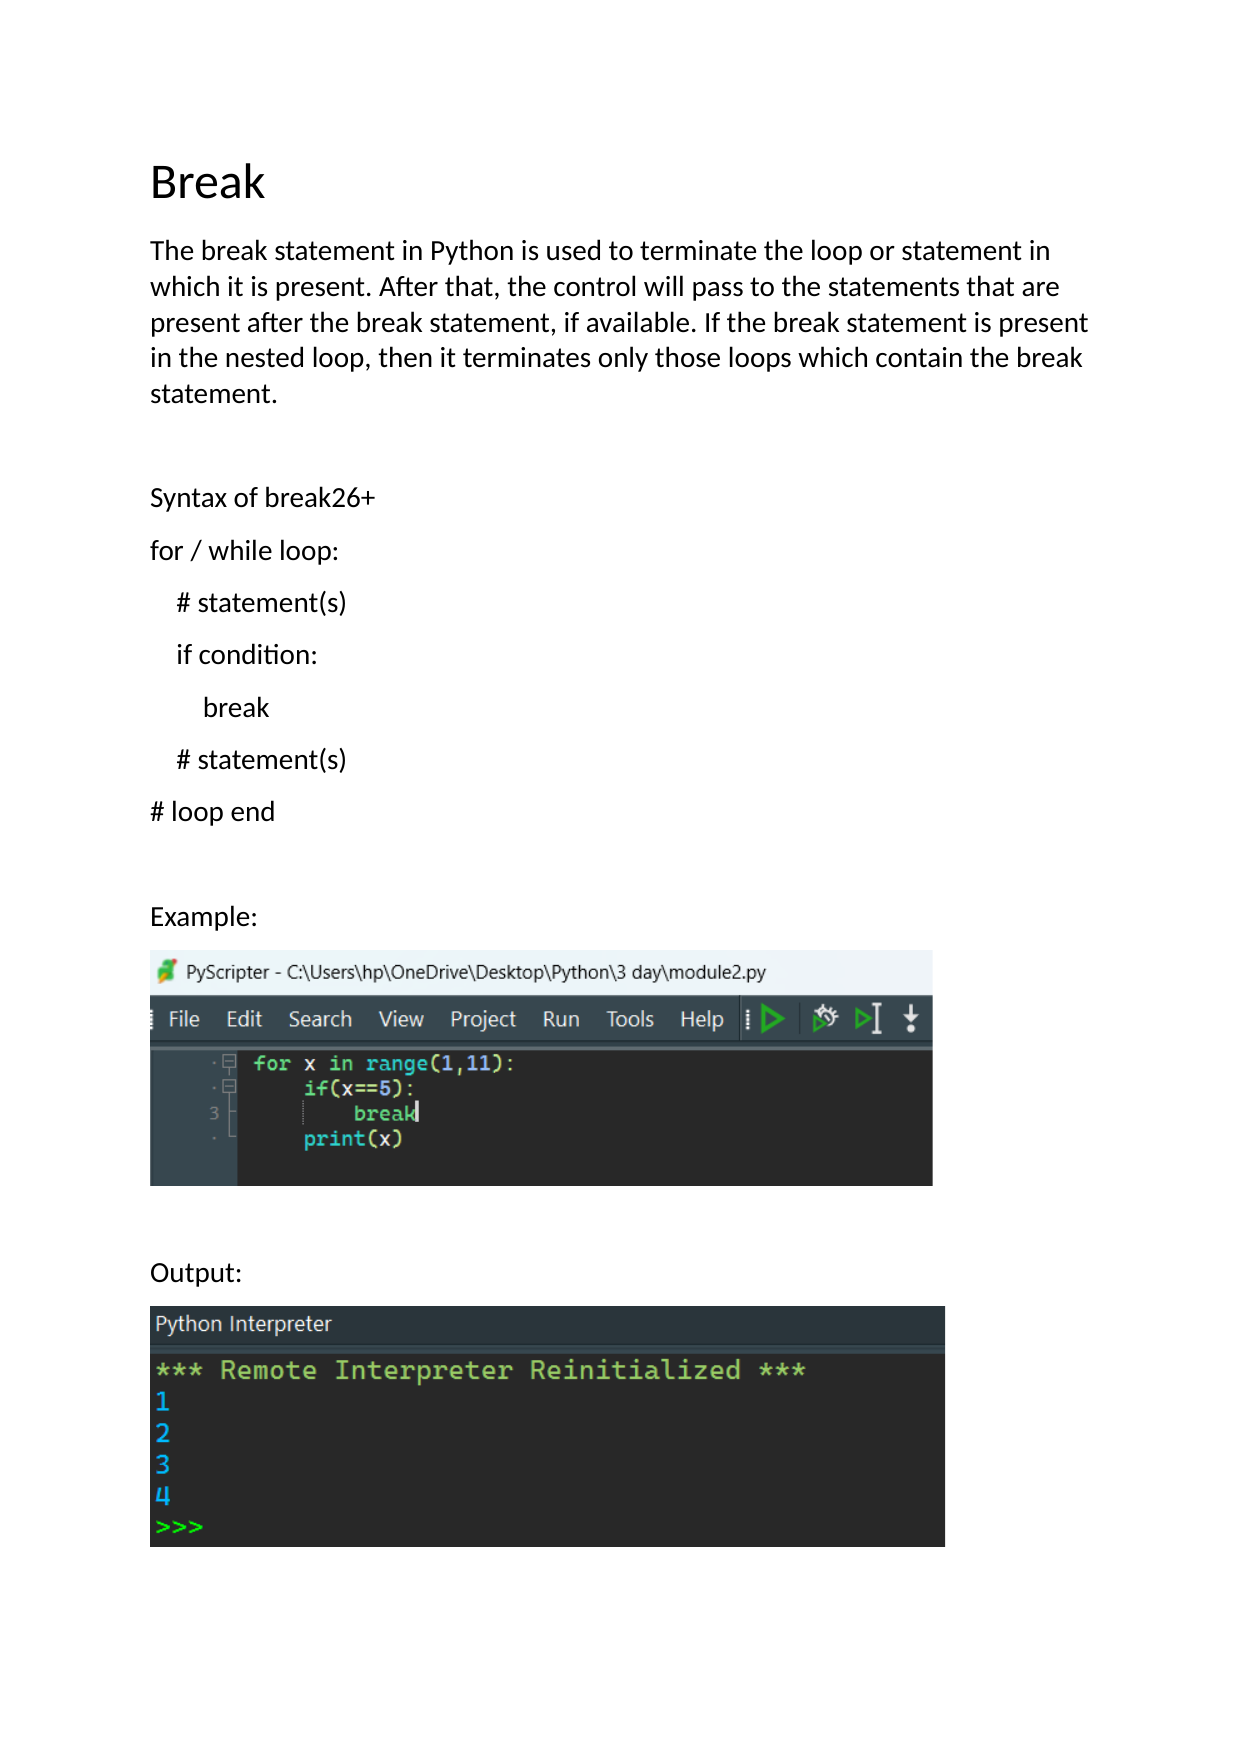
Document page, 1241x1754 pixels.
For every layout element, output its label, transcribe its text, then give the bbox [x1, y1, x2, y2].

text Example: [150, 898, 1090, 933]
text for / while loop: [150, 532, 1090, 567]
text Break [150, 150, 1090, 211]
picture [150, 950, 933, 1186]
text # loop end [150, 793, 1090, 829]
text # statement(s) [150, 741, 1090, 777]
text if condition: [150, 636, 1090, 672]
text Syntax of break26+ [150, 479, 1090, 515]
picture [150, 1306, 946, 1547]
text The break statement in Python is used to terminate the loop or statement in which it is present. After that, the control will pass to the statements that are present after the break statement, if available. If the break statement is present in the nested loop, then it terminates only those loops which contain the break statement. [150, 232, 1090, 411]
text Output: [150, 1254, 1090, 1290]
text # statement(s) [150, 584, 1090, 620]
text break [150, 689, 1090, 724]
